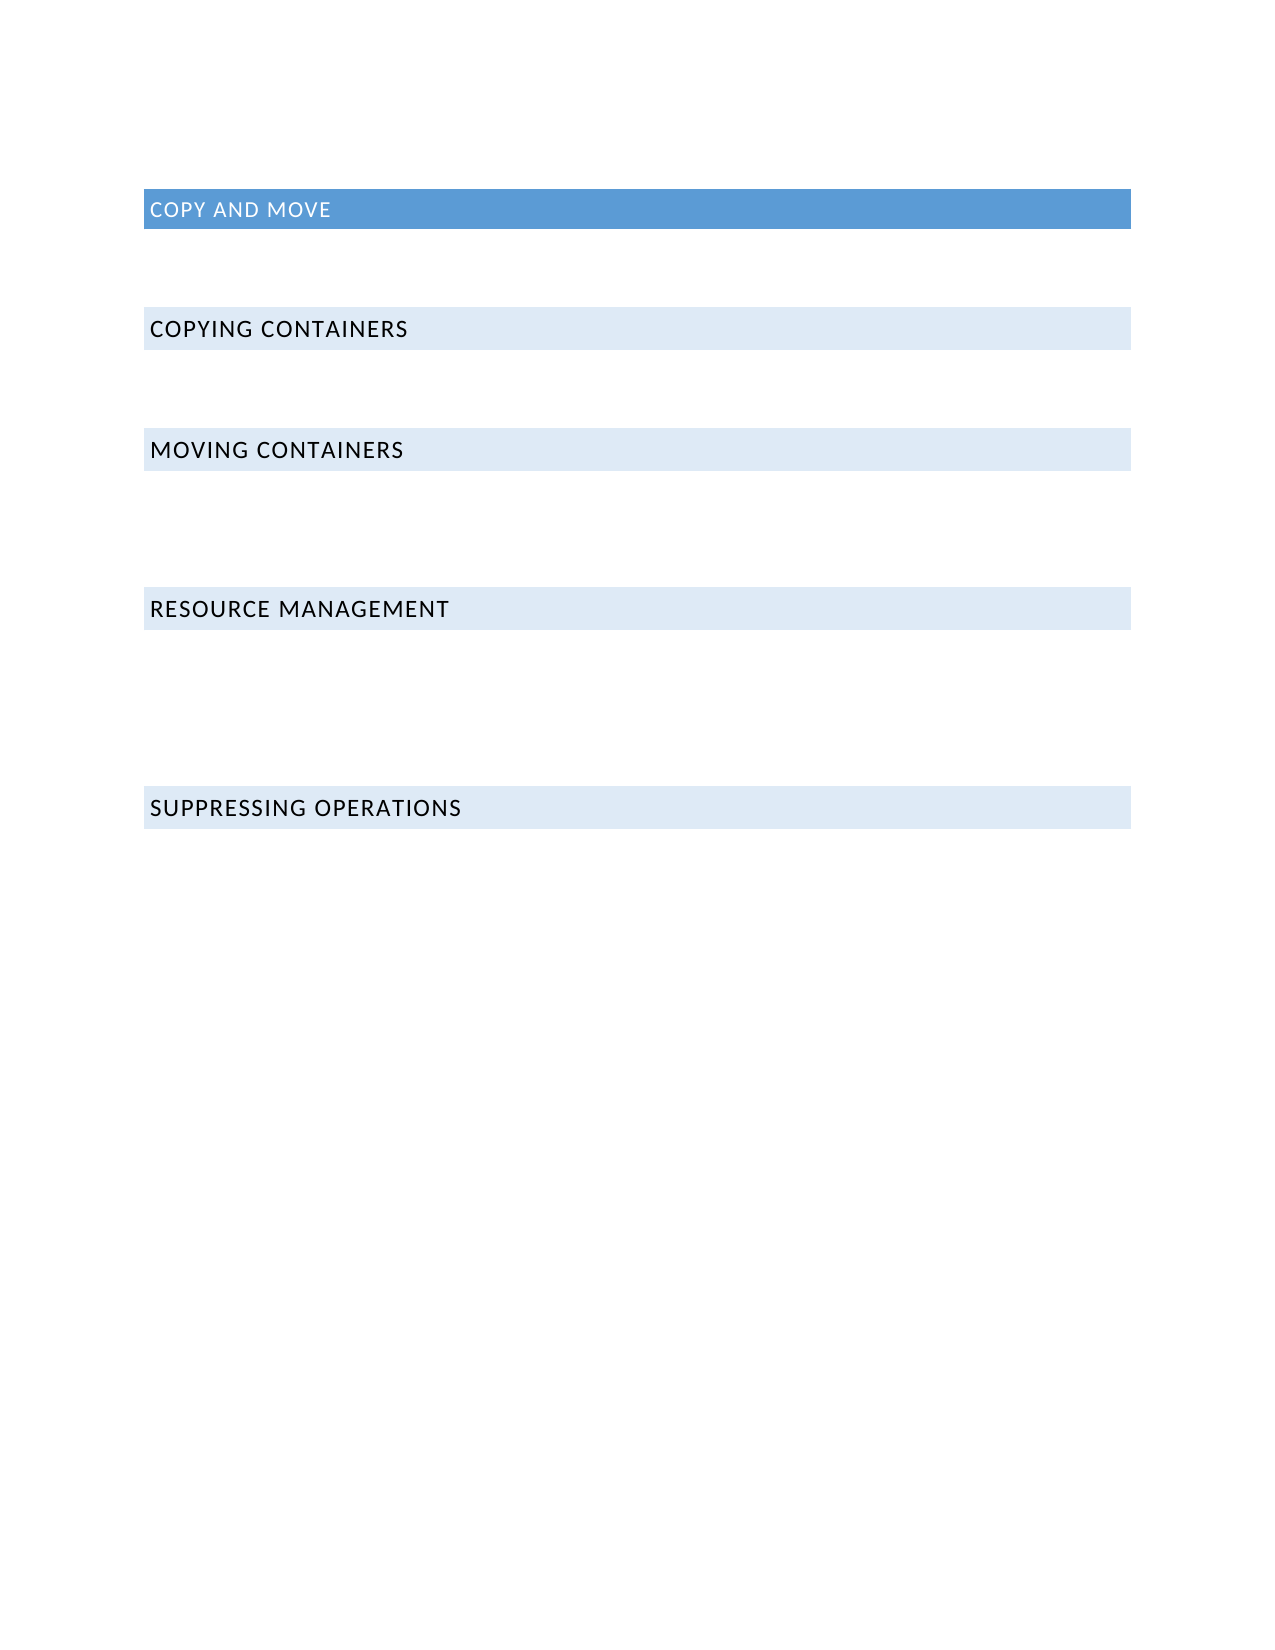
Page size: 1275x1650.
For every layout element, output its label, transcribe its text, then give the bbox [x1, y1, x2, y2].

subtitle Resource Management [150, 594, 1125, 624]
subtitle Copy and Move [150, 195, 1125, 223]
subtitle Suppressing Operations [150, 792, 1125, 823]
subtitle Moving Containers [150, 434, 1125, 464]
subtitle Copying Containers [150, 313, 1125, 344]
